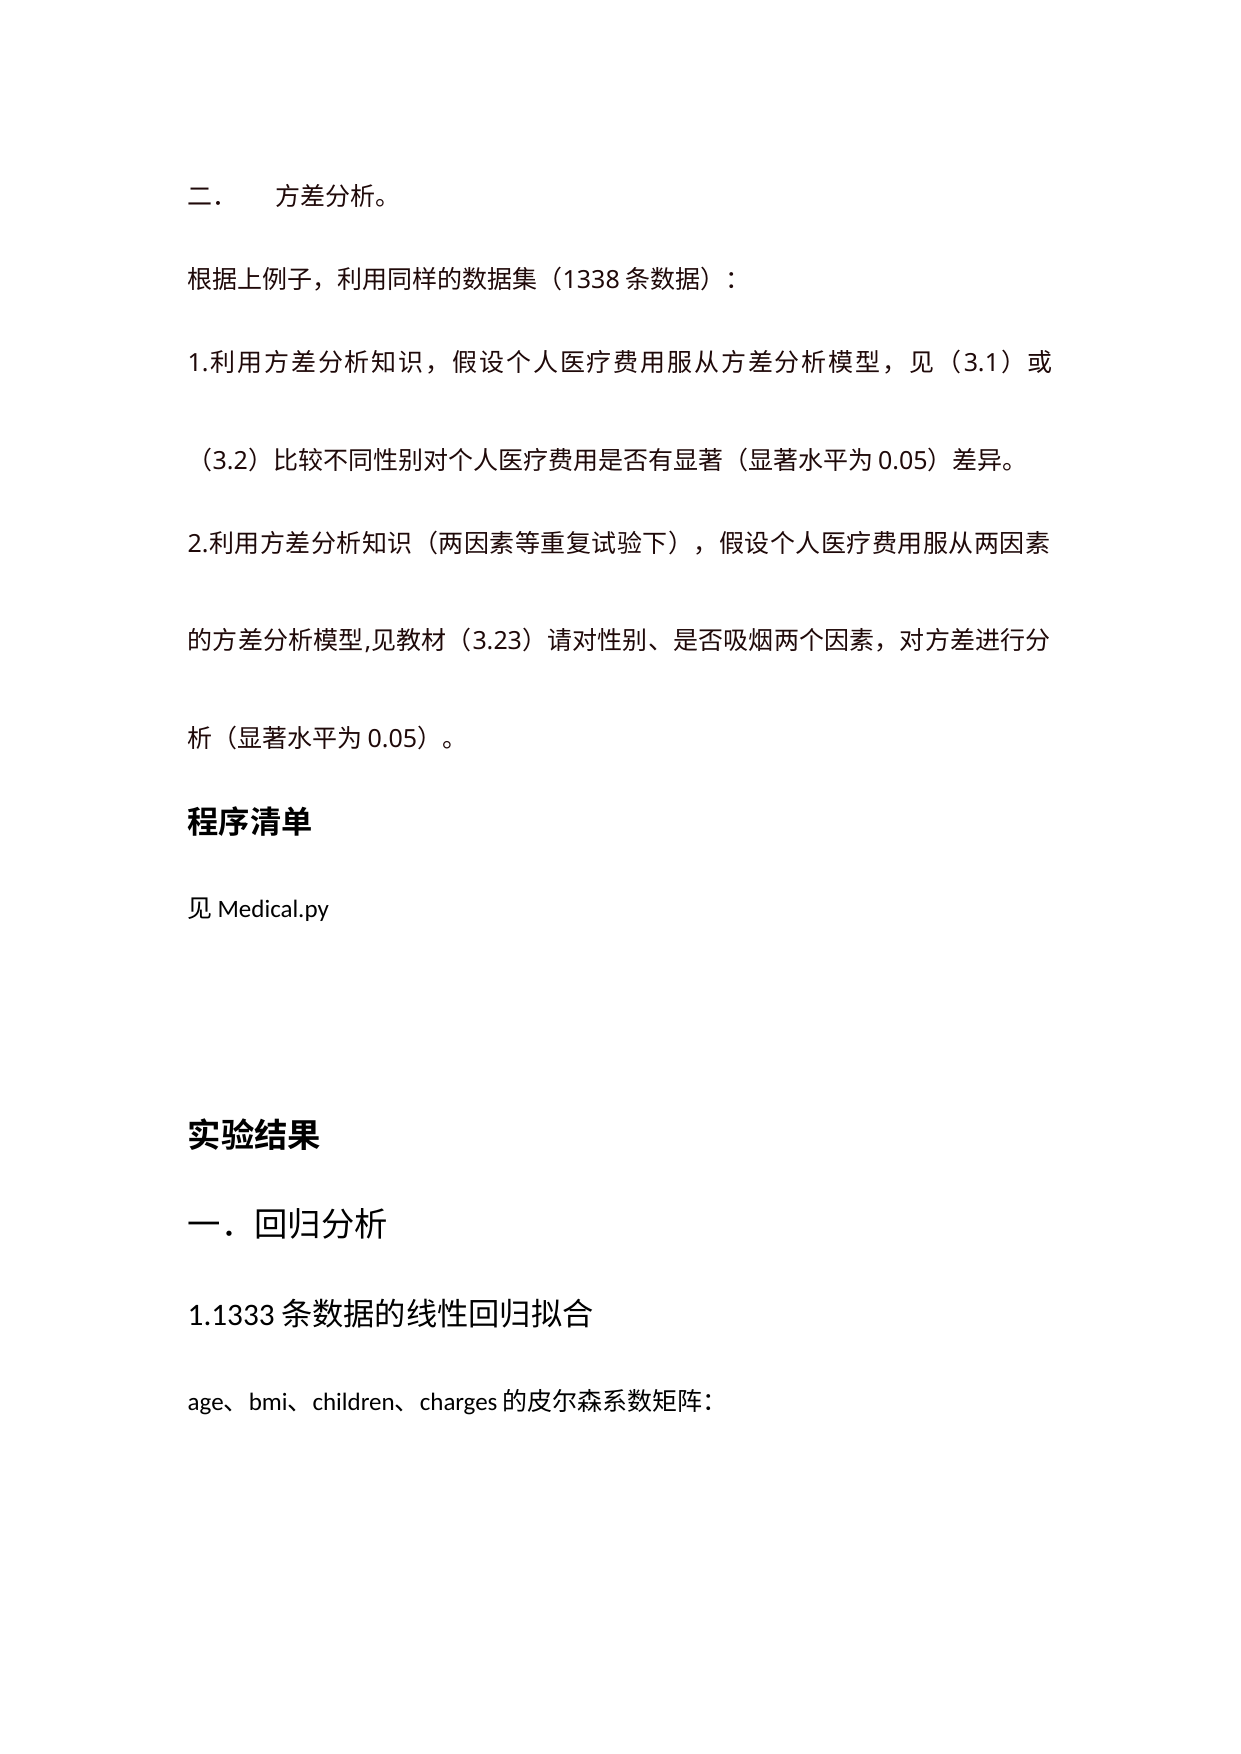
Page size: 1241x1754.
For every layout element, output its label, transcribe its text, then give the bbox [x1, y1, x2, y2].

text age、bmi、children、charges的皮尔森系数矩阵： [187, 1367, 1053, 1432]
text 1.1333条数据的线性回归拟合 [187, 1279, 1053, 1344]
text 实验结果 [187, 1101, 1053, 1166]
text 1.利用方差分析知识，假设个人医疗费用服从方差分析模型，见（3.1）或（3.2）比较不同性别对个人医疗费用是否有显著（显著水平为0.05）差异。 [187, 328, 1053, 491]
text 程序清单 [187, 787, 1053, 852]
list 方差分析。 [187, 162, 1053, 227]
text 见Medical.py [187, 874, 1053, 939]
text 一．回归分析 [187, 1190, 1053, 1255]
text 2.利用方差分析知识（两因素等重复试验下），假设个人医疗费用服从两因素的方差分析模型,见教材（3.23）请对性别、是否吸烟两个因素，对方差进行分析（显著水平为0.05）。 [187, 509, 1053, 769]
text 根据上例子，利用同样的数据集（1338条数据）： [187, 245, 1053, 310]
